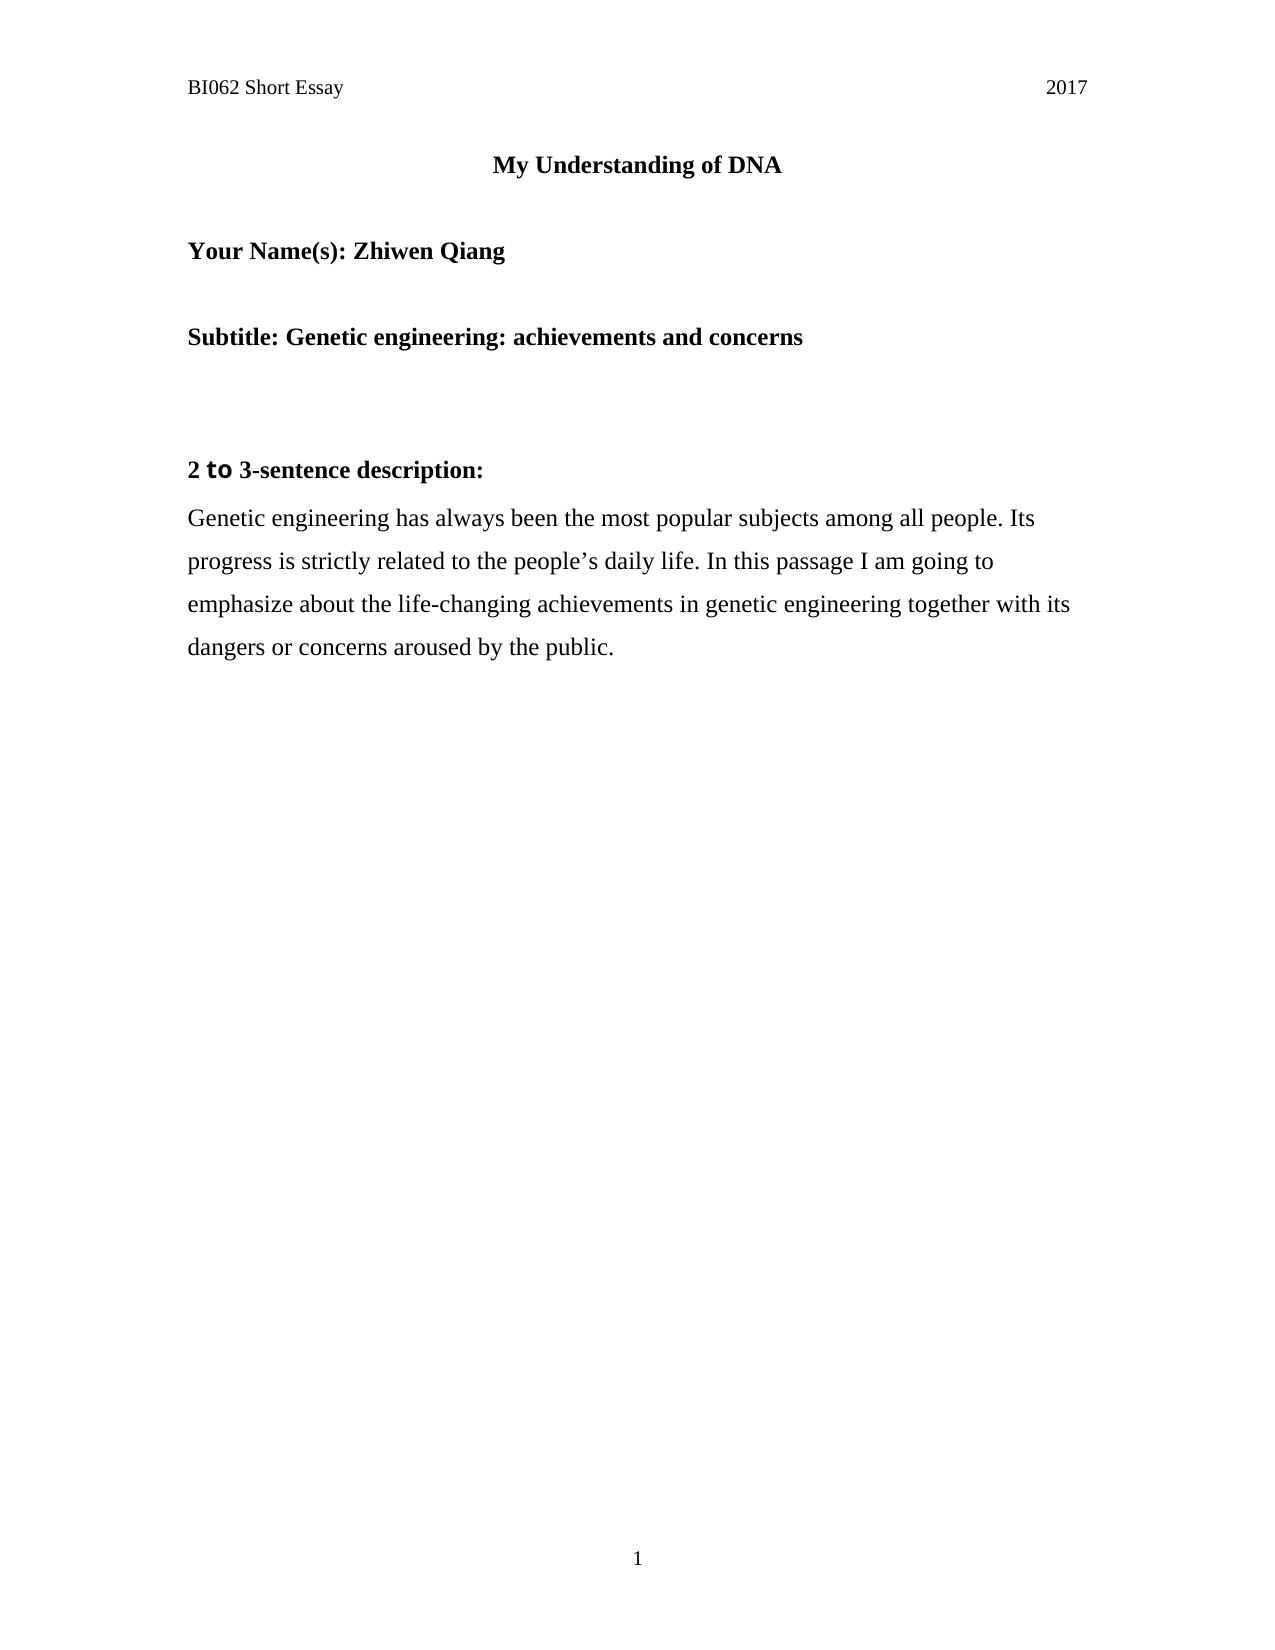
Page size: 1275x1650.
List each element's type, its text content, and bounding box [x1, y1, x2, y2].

text Your Name(s): Zhiwen Qiang [187, 236, 1087, 265]
text Subtitle: Genetic engineering: achievements and concerns [187, 322, 1087, 351]
text Genetic engineering has always been the most popular subjects among all people. Its progress is strictly related to the people’s daily life. In this passage I am going to emphasize about the life-changing achievements in genetic engineering together with its dangers or concerns aroused by the public. [187, 503, 1087, 661]
text 2 to 3-sentence description: [187, 452, 1087, 486]
text My Understanding of DNA [187, 150, 1087, 179]
